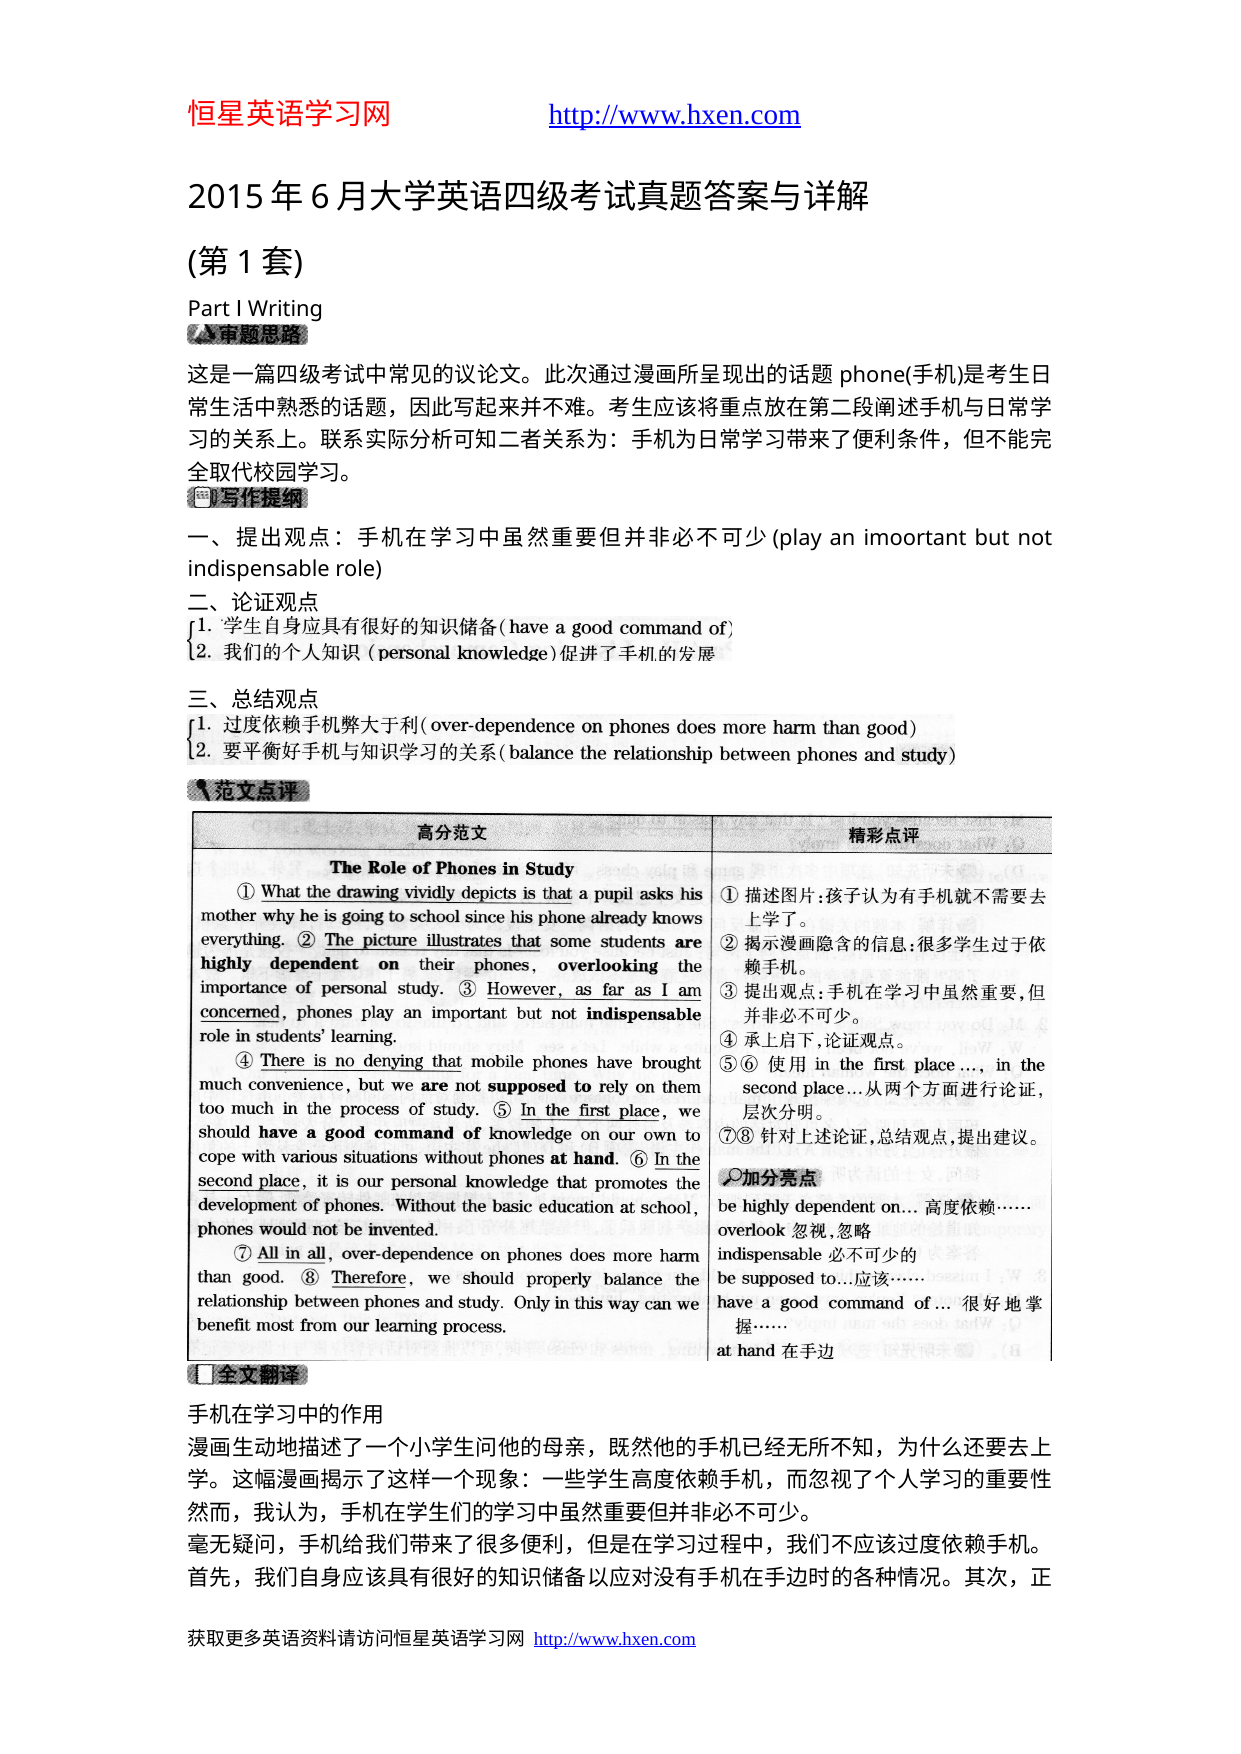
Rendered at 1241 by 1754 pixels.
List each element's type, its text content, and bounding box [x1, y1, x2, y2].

text 手机在学习中的作用 [187, 1397, 1053, 1429]
picture [187, 714, 955, 765]
text (第1套) [187, 227, 1053, 292]
picture [187, 1364, 308, 1385]
text Part Ⅰ Writing [187, 292, 1053, 324]
text 三、总结观点 [187, 682, 1053, 714]
text 这是一篇四级考试中常见的议论文。此次通过漫画所呈现出的话题phone(手机)是考生日常生活中熟悉的话题，因此写起来并不难。考生应该将重点放在第二段阐述手机与日常学习的关系上。联系实际分析可知二者关系为：手机为日常学习带来了便利条件，但不能完全取代校园学习。 [187, 357, 1053, 487]
picture [187, 616, 732, 661]
picture [187, 779, 310, 802]
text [187, 1527, 1053, 1592]
text 一、提出观点：手机在学习中虽然重要但并非必不可少(play an imoortant but not indispensable role) [187, 519, 1053, 584]
text 2015年6月大学英语四级考试真题答案与详解 [187, 162, 1053, 227]
text 二、论证观点 [187, 584, 1053, 617]
picture [187, 811, 1052, 1361]
picture [187, 324, 308, 345]
picture [187, 486, 308, 508]
text 漫画生动地描述了一个小学生问他的母亲，既然他的手机已经无所不知，为什么还要去上学。这幅漫画揭示了这样一个现象：一些学生高度依赖手机，而忽视了个人学习的重要性。然而，我认为，手机在学生们的学习中虽然重要但并非必不可少。 [187, 1429, 1053, 1527]
